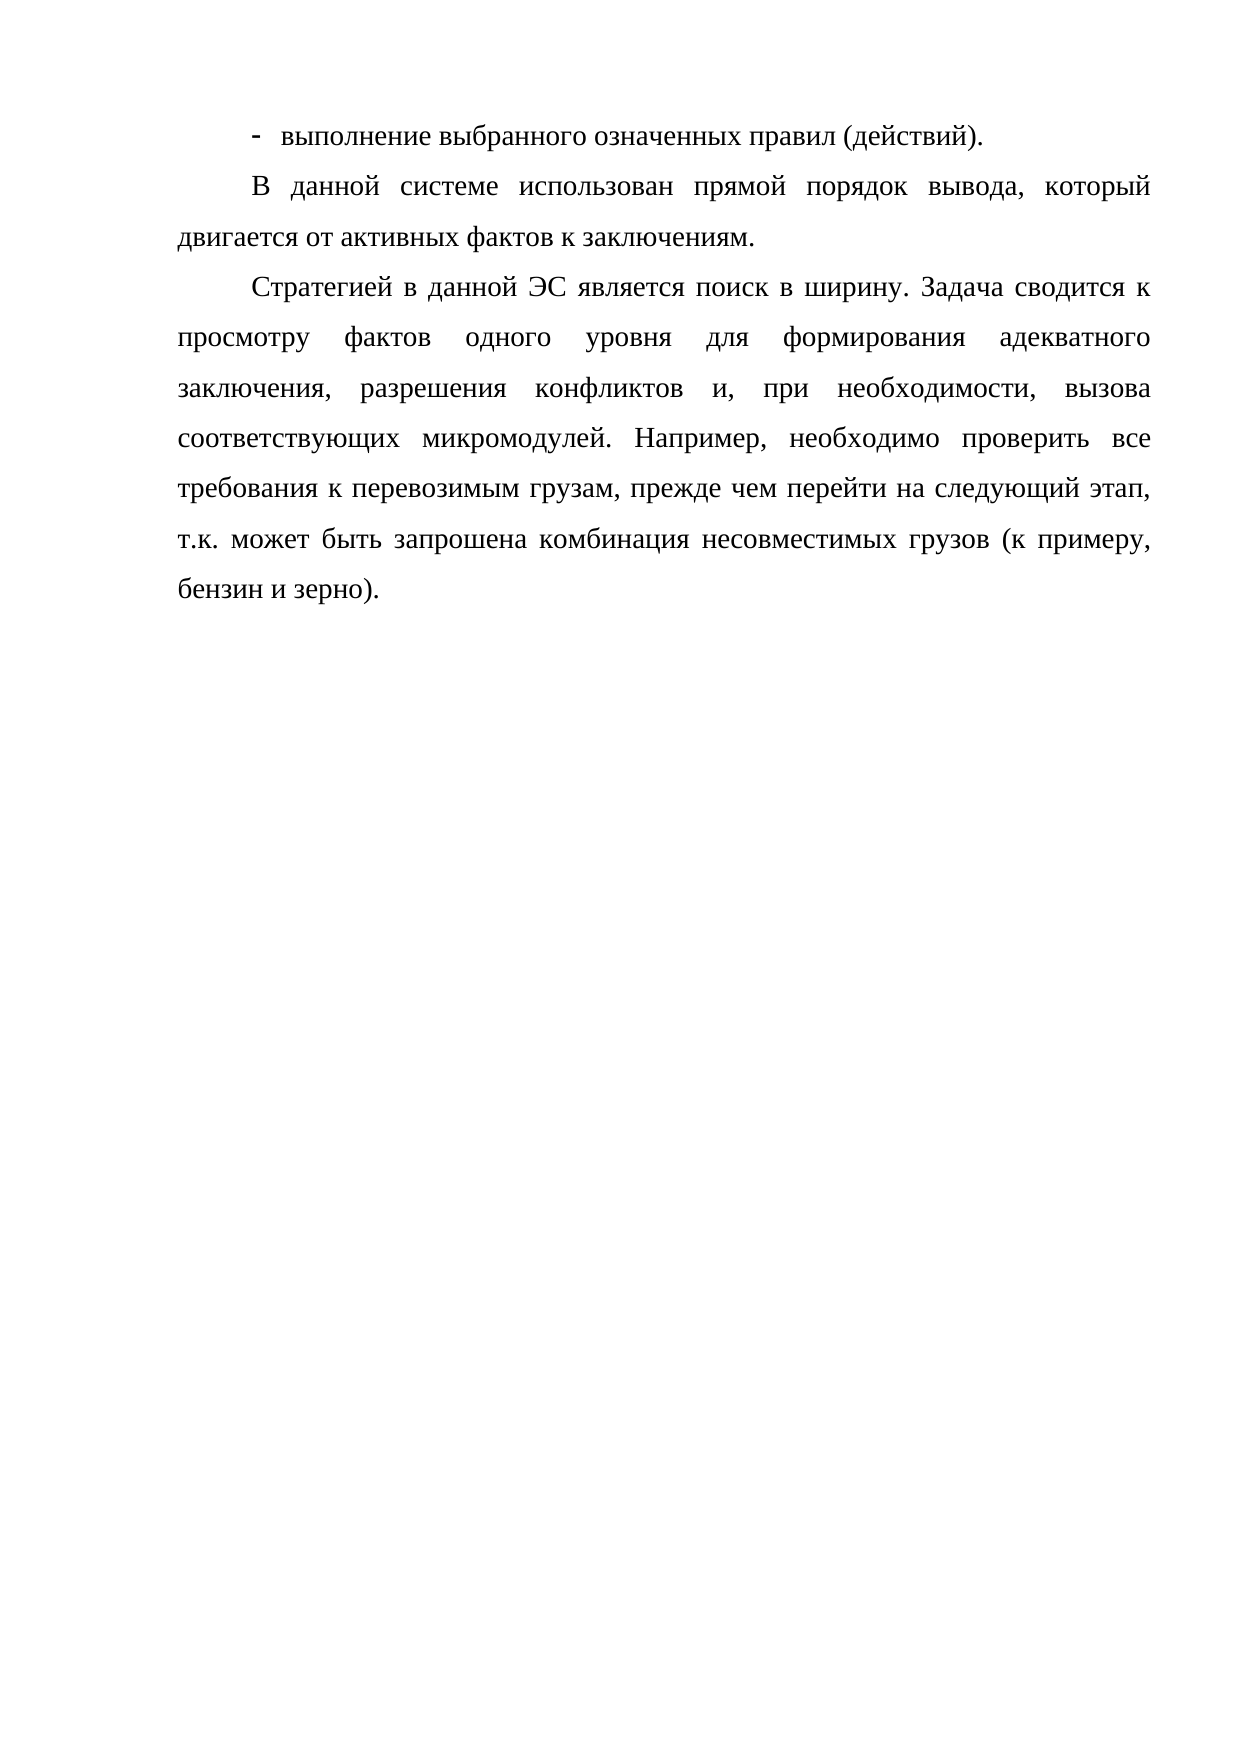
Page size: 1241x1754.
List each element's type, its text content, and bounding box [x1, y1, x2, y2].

text В данной системе использован прямой порядок вывода, который двигается от активных фактов к заключениям. [177, 168, 1152, 252]
list выполнение выбранного означенных правил (действий). [251, 118, 1152, 152]
text Стратегией в данной ЭС является поиск в ширину. Задача сводится к просмотру фактов одного уровня для формирования адекватного заключения, разрешения конфликтов и, при необходимости, вызова соответствующих микромодулей. Например, необходимо проверить все требования к перевозимым грузам, прежде чем перейти на следующий этап, т.к. может быть запрошена комбинация несовместимых грузов (к примеру, бензин и зерно). [177, 269, 1152, 604]
